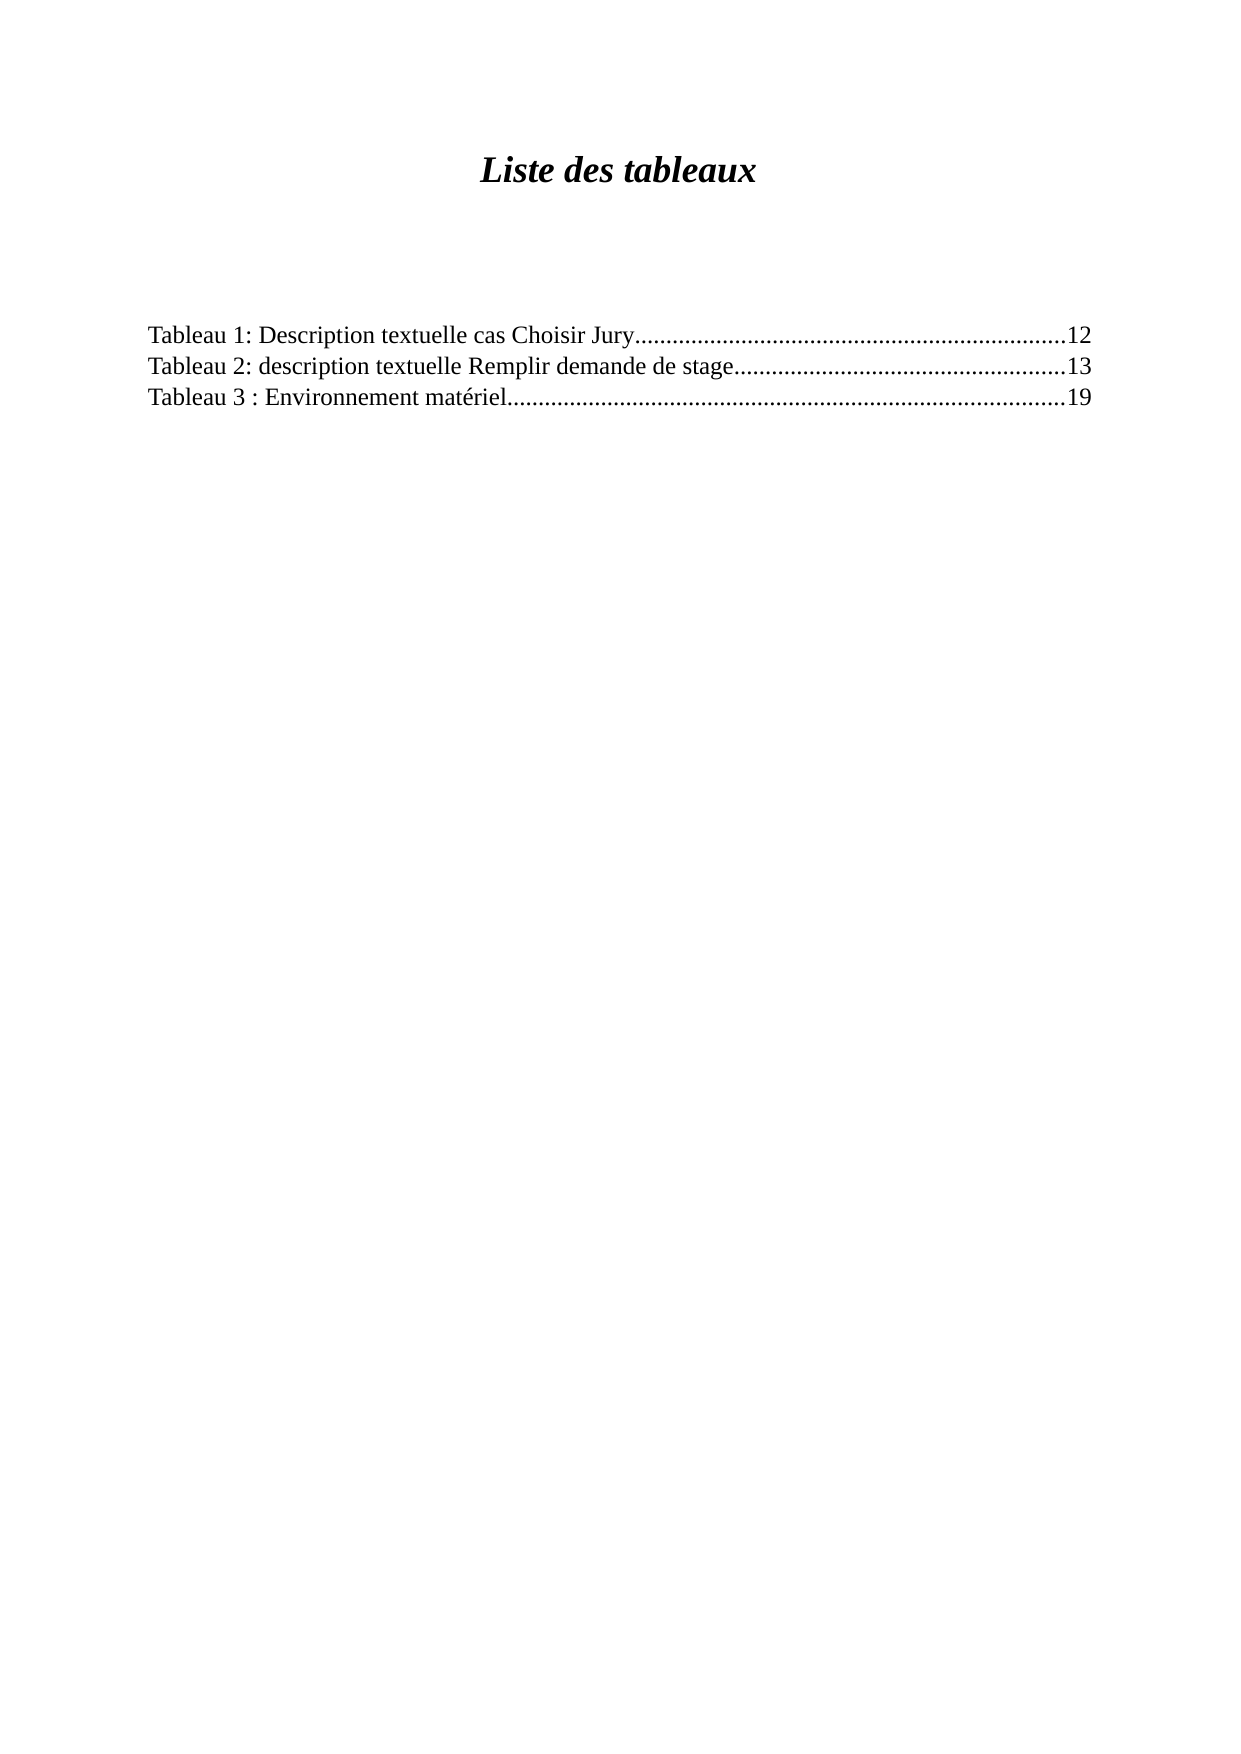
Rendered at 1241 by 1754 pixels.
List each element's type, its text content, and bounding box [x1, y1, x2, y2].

text Tableau 1: Description textuelle cas Choisir Jury 12 [148, 320, 1093, 349]
text Tableau 2: description textuelle Remplir demande de stage 13 [148, 351, 1093, 380]
text Tableau 3 : Environnement matériel 19 [148, 382, 1093, 411]
text Liste des tableaux [148, 148, 1093, 191]
